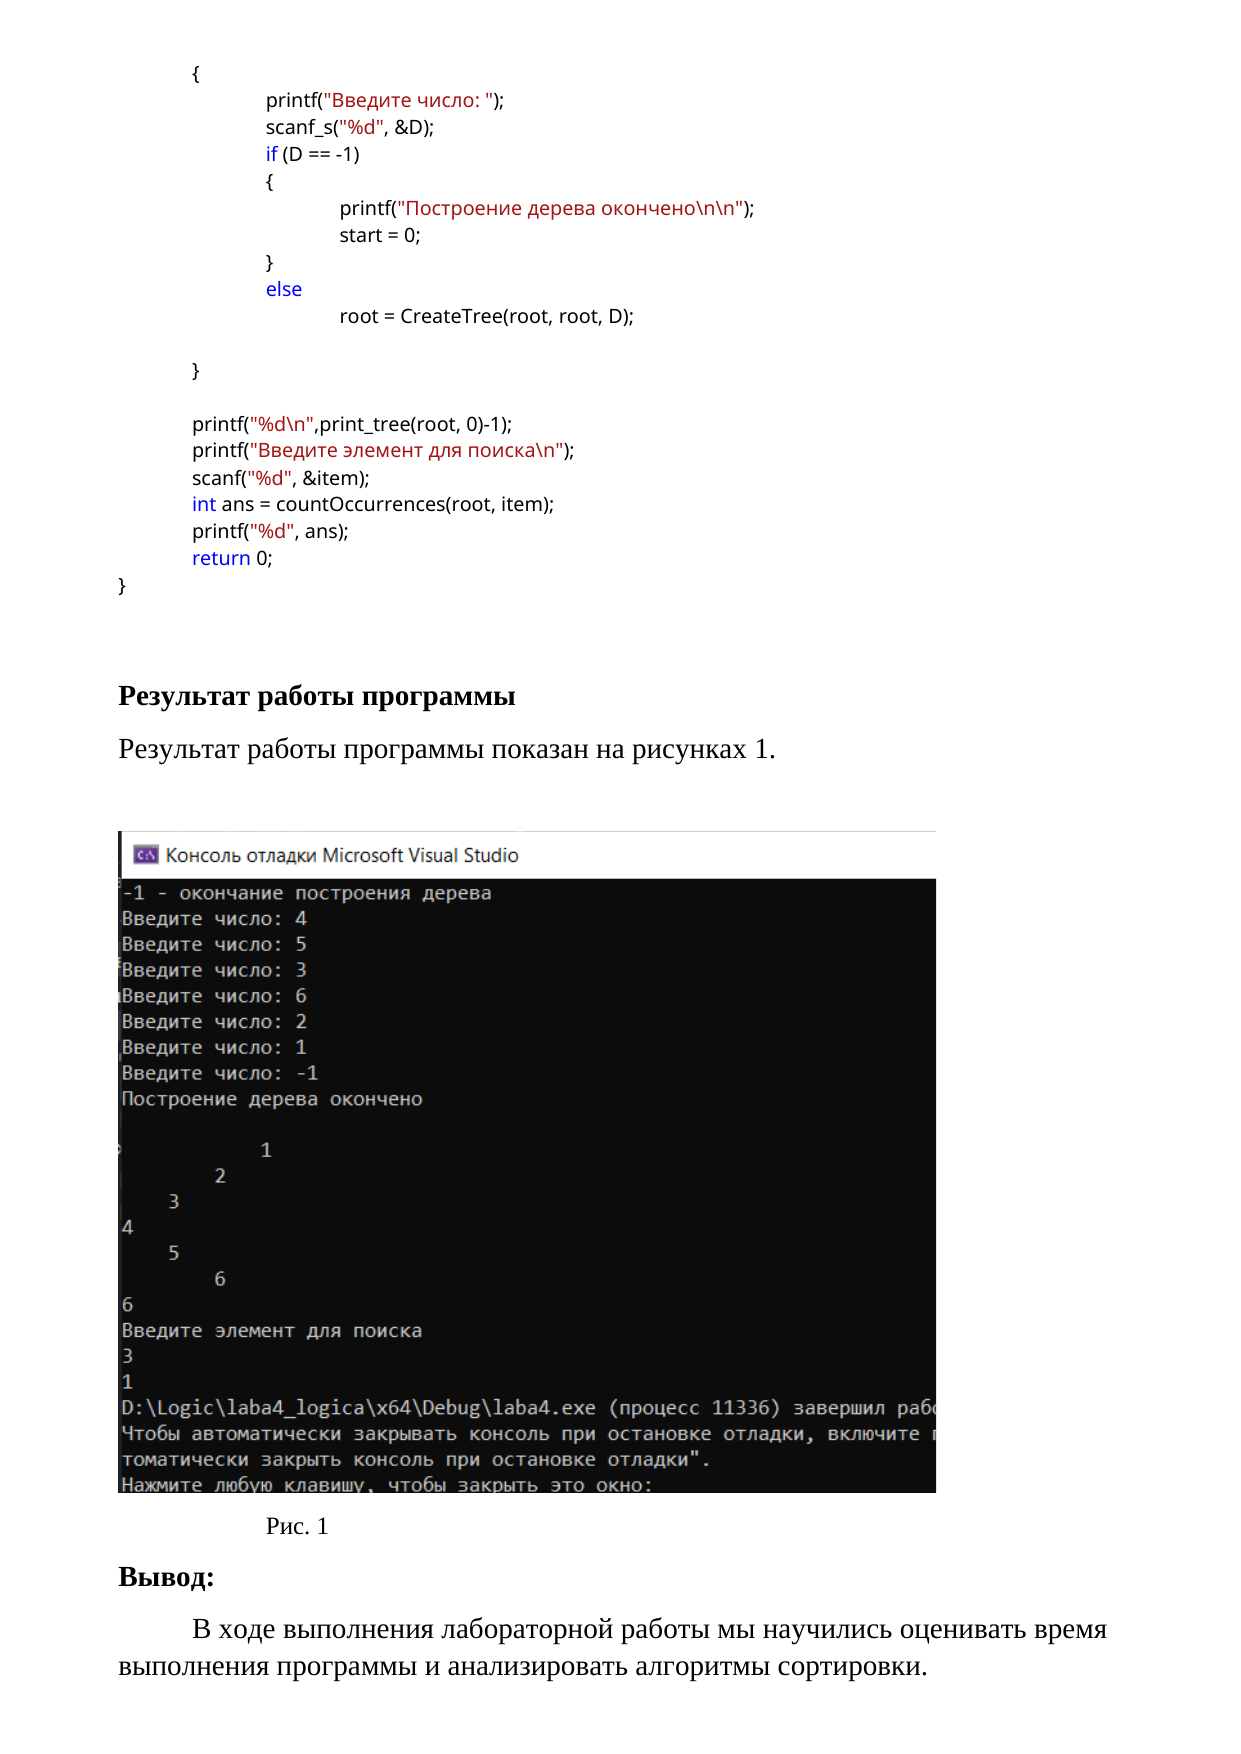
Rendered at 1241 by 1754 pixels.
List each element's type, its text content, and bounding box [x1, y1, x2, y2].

text int ans = countOccurrences(root, item); [118, 491, 1181, 518]
picture [118, 831, 937, 1493]
text printf("Введите элемент для поиска\n"); [118, 437, 1181, 464]
text Вывод: [118, 1559, 1181, 1592]
text } [118, 248, 1181, 275]
text scanf("%d", &item); [118, 464, 1181, 491]
text if (D == -1) [118, 140, 1181, 167]
text } [118, 572, 1181, 599]
text printf("%d\n",print_tree(root, 0)-1); [118, 410, 1181, 437]
text } [118, 356, 1181, 383]
text scanf_s("%d", &D); [118, 113, 1181, 140]
text root = CreateTree(root, root, D); [118, 302, 1181, 329]
text { [118, 59, 1181, 86]
text Рис. 1 [192, 1511, 1181, 1540]
text Результат работы программы [118, 678, 1181, 712]
text Результат работы программы показан на рисунках 1. [118, 731, 1181, 765]
text return 0; [118, 545, 1181, 572]
text printf("Введите число: "); [118, 86, 1181, 113]
text start = 0; [118, 221, 1181, 248]
text { [118, 167, 1181, 194]
text else [118, 275, 1181, 302]
text printf("Построение дерева окончено\n\n"); [118, 194, 1181, 221]
text printf("%d", ans); [118, 518, 1181, 545]
text В ходе выполнения лабораторной работы мы научились оценивать время выполнения программы и анализировать алгоритмы сортировки. [118, 1612, 1181, 1681]
